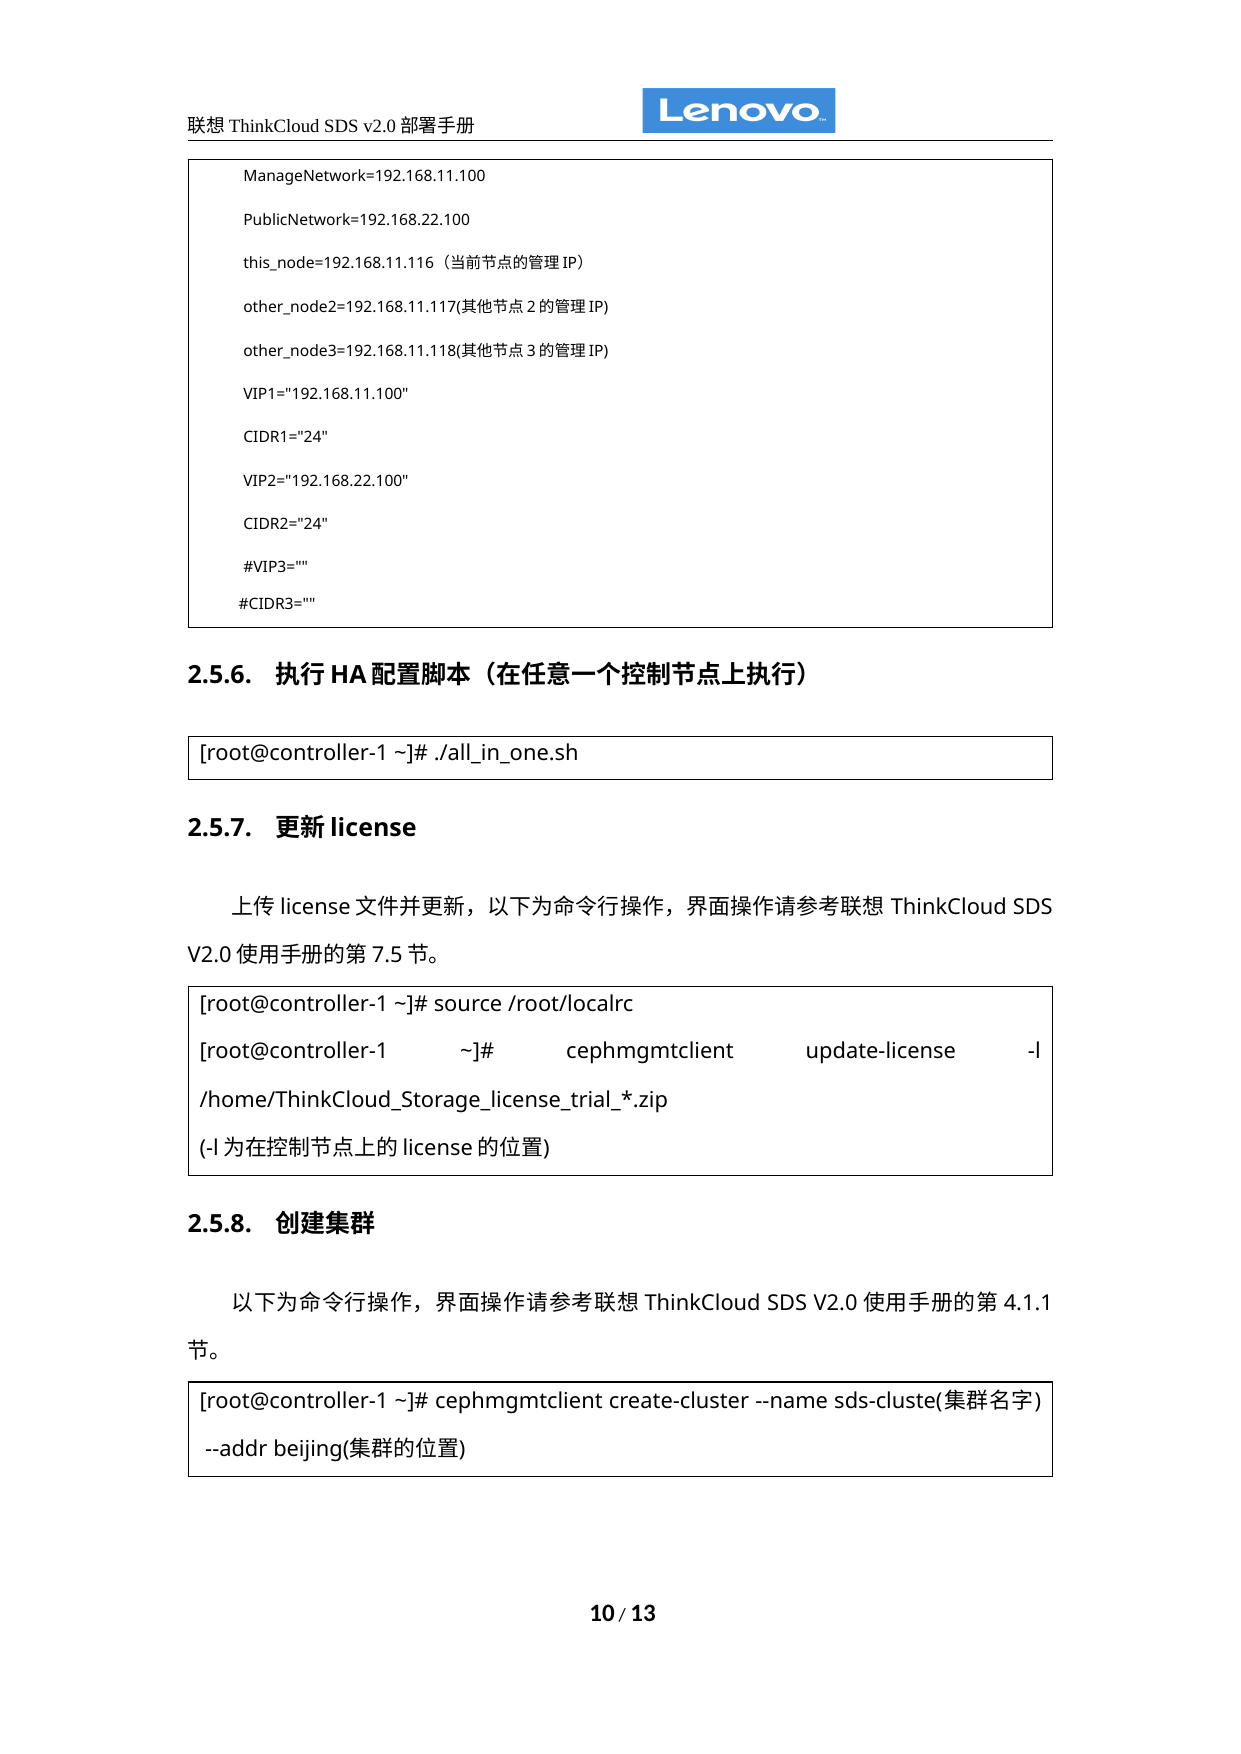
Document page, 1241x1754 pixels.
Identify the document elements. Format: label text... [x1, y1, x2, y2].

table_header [189, 160, 1052, 627]
subtitle 执行HA配置脚本（在任意一个控制节点上执行） [187, 640, 1053, 705]
subtitle 更新license [187, 793, 1053, 858]
subtitle 创建集群 [187, 1189, 1053, 1254]
table_header [root@controller-1 ~]# cephmgmtclient create-cluster --name sds-cluste(集群名字) --addr beijing(集群的位置) [189, 1383, 1052, 1476]
text 以下为命令行操作，界面操作请参考联想ThinkCloud SDS V2.0使用手册的第4.1.1节。 [187, 1284, 1053, 1366]
text 上传license文件并更新，以下为命令行操作，界面操作请参考联想ThinkCloud SDS V2.0使用手册的第7.5节。 [187, 888, 1053, 970]
table_header [root@controller-1 ~]# source /root/localrc [root@controller-1 ~]# cephmgmtclient update-license -l /home/ThinkCloud_Storage_license_trial_*.zip (-l为在控制节点上的license的位置) [189, 987, 1052, 1175]
picture [642, 88, 836, 133]
table_header [root@controller-1 ~]# ./all_in_one.sh [189, 737, 1052, 779]
